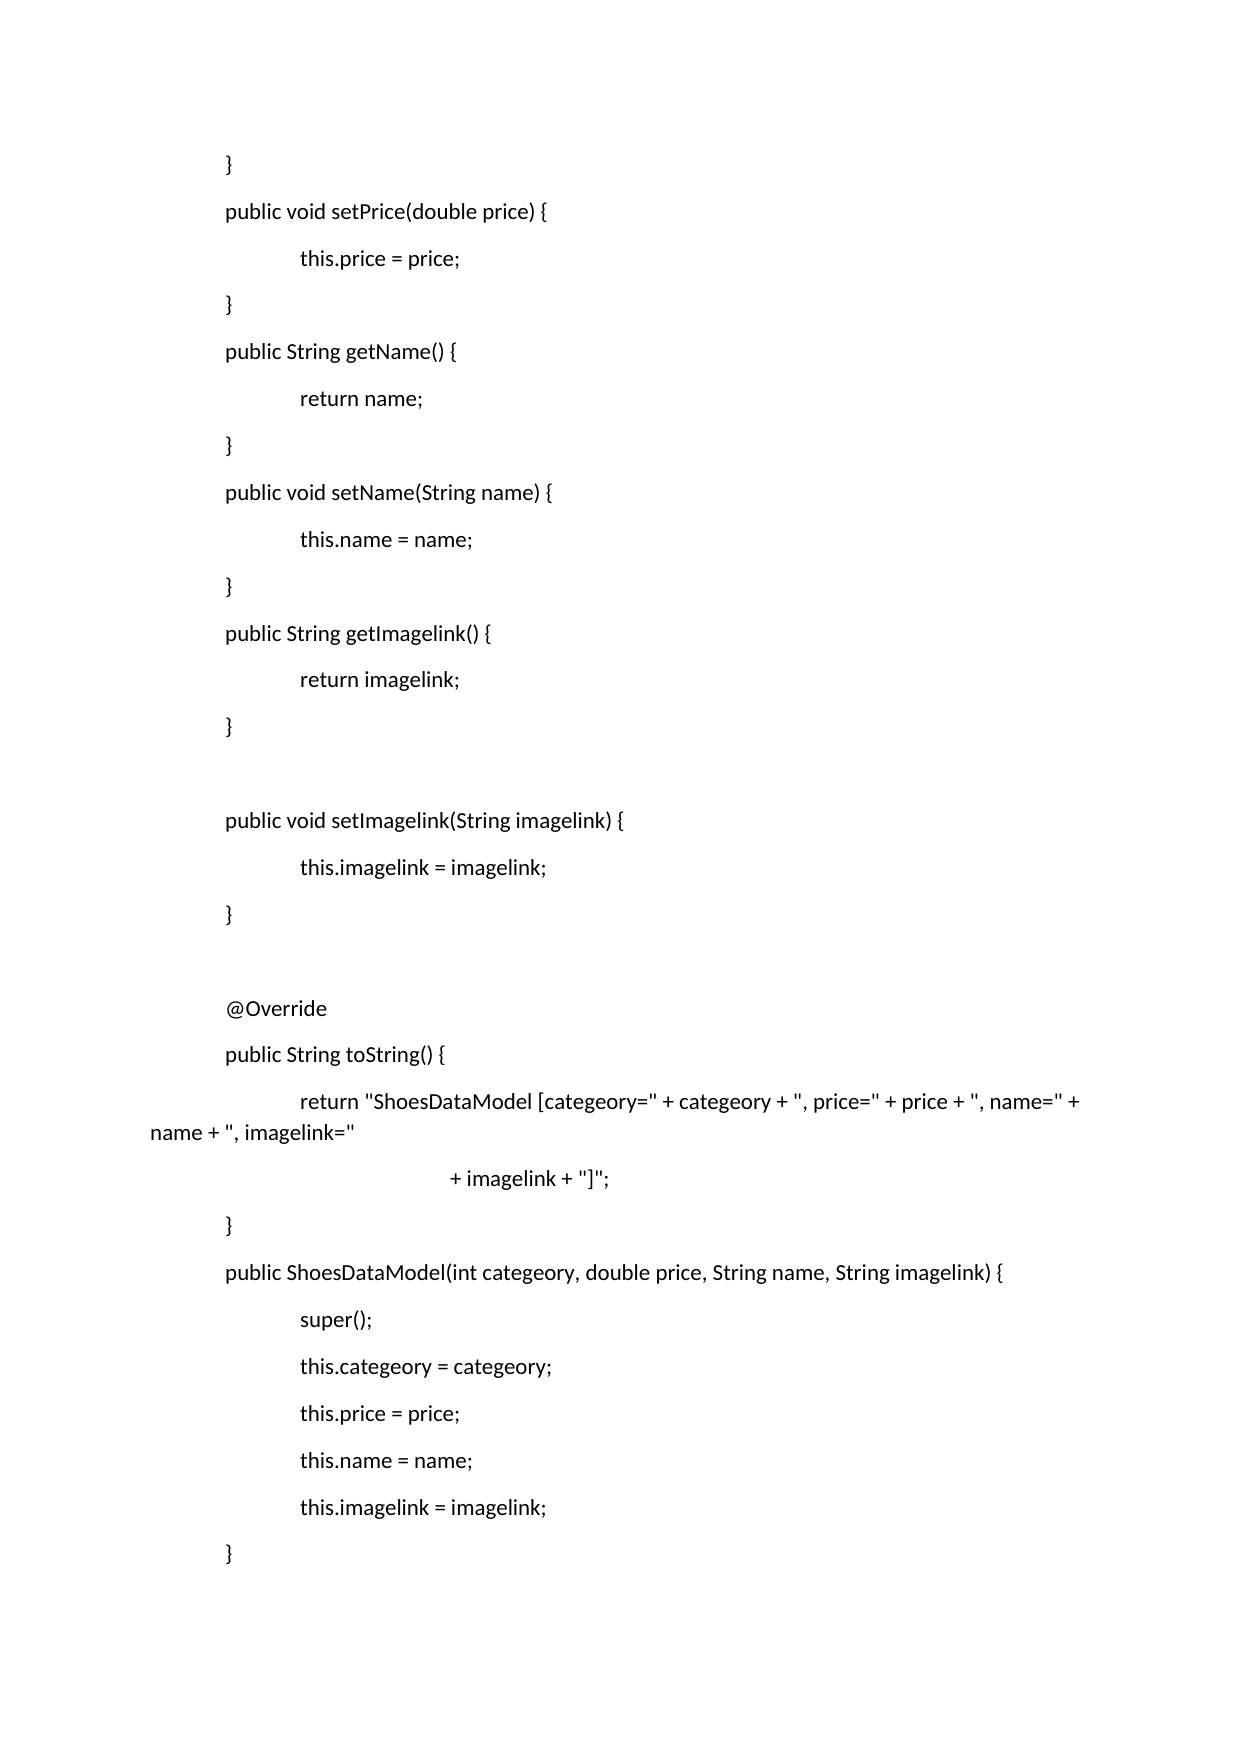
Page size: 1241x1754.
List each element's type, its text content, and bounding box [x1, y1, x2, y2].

text return name; [150, 384, 1090, 412]
text public void setName(String name) { [150, 478, 1090, 506]
text this.imagelink = imagelink; [150, 853, 1090, 881]
text this.name = name; [150, 1446, 1090, 1474]
text public void setPrice(double price) { [150, 197, 1090, 225]
text public String toString() { [150, 1041, 1090, 1069]
text public String getImagelink() { [150, 619, 1090, 647]
text } [150, 572, 1090, 600]
text @Override [150, 994, 1090, 1022]
text } [150, 150, 1090, 178]
text + imagelink + "]"; [150, 1164, 1090, 1193]
text } [150, 1539, 1090, 1568]
text } [150, 1211, 1090, 1239]
text public void setImagelink(String imagelink) { [150, 806, 1090, 834]
text return imagelink; [150, 666, 1090, 694]
text } [150, 712, 1090, 741]
text return "ShoesDataModel [categeory=" + categeory + ", price=" + price + ", name=" + name + ", imagelink=" [150, 1087, 1090, 1146]
text this.price = price; [150, 244, 1090, 272]
text } [150, 900, 1090, 928]
text super(); [150, 1305, 1090, 1333]
text this.imagelink = imagelink; [150, 1493, 1090, 1521]
text } [150, 291, 1090, 319]
text public String getName() { [150, 337, 1090, 366]
text public ShoesDataModel(int categeory, double price, String name, String imagelink) { [150, 1258, 1090, 1286]
text this.categeory = categeory; [150, 1352, 1090, 1380]
text } [150, 431, 1090, 459]
text this.name = name; [150, 525, 1090, 553]
text this.price = price; [150, 1399, 1090, 1427]
